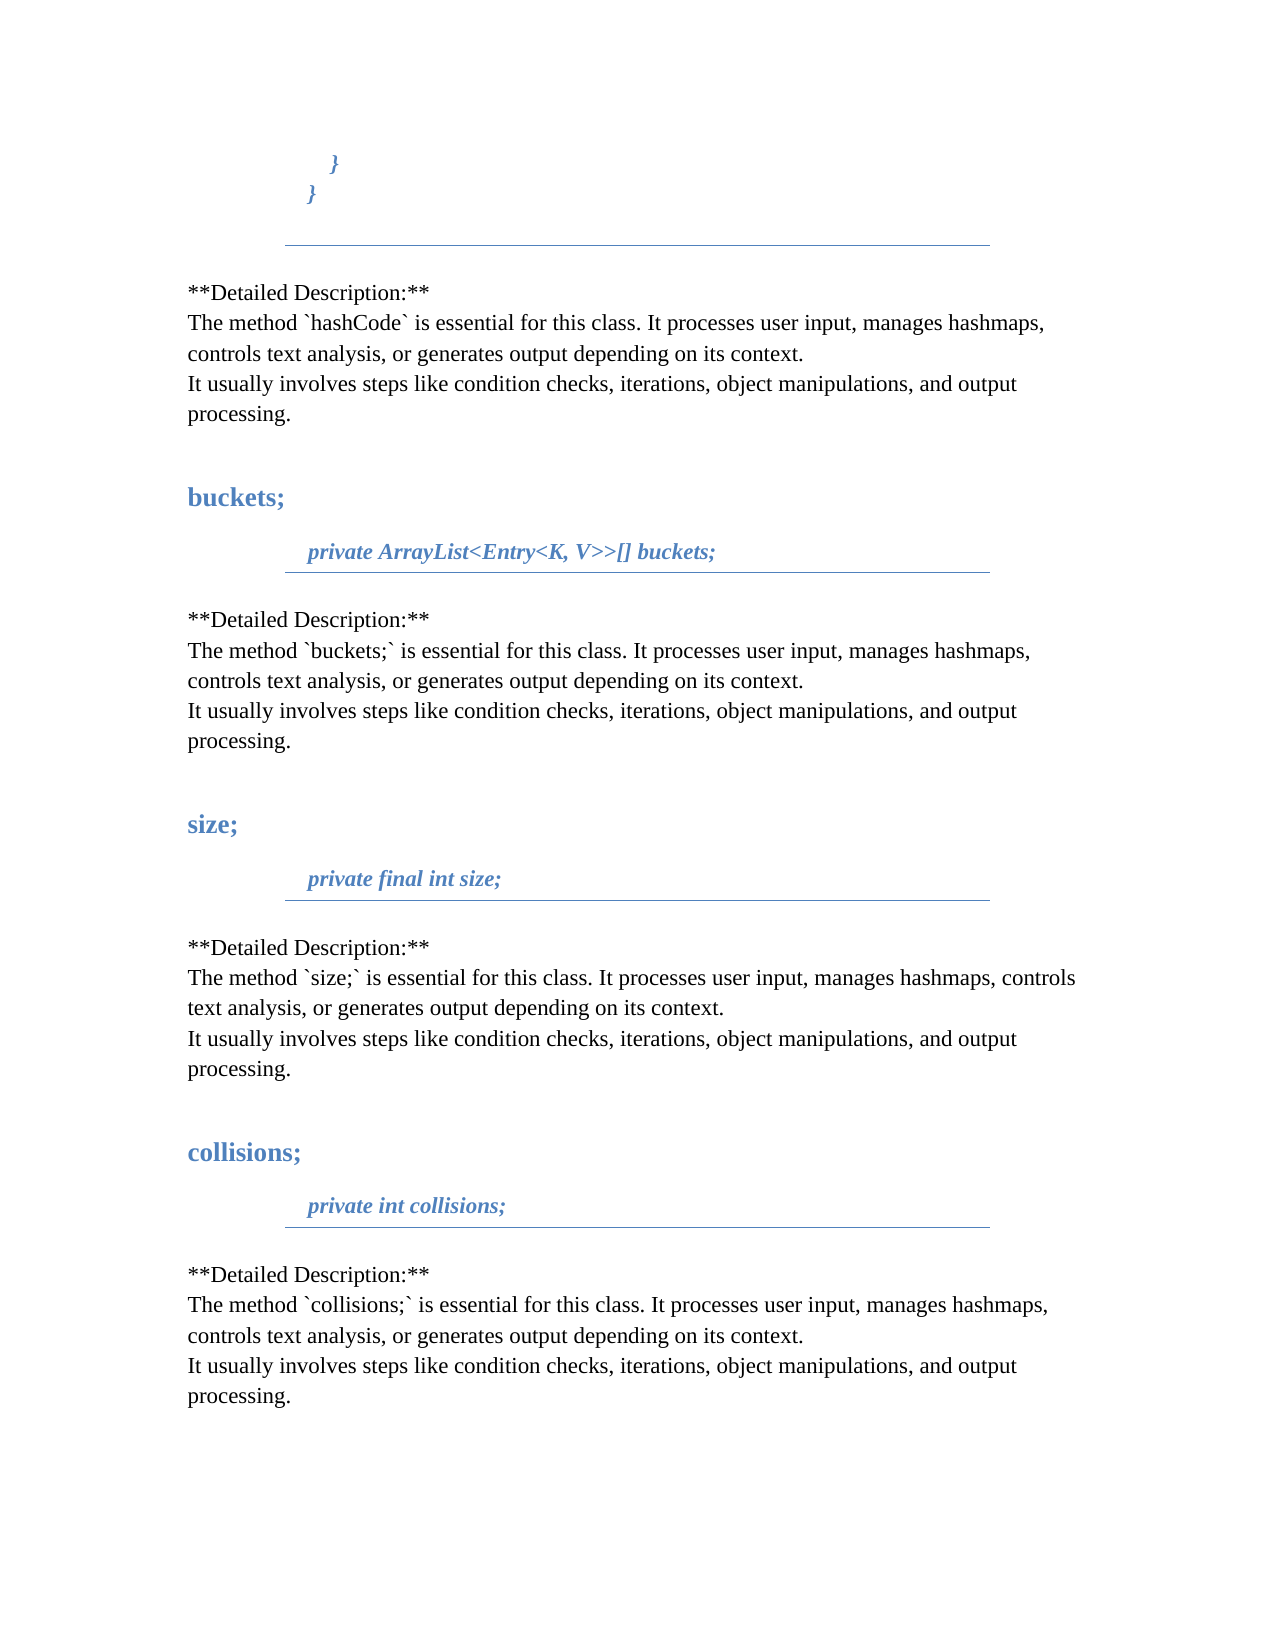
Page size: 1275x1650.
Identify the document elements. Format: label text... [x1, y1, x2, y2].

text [285, 150, 990, 245]
text **Detailed Description:** The method `collisions;` is essential for this class. It processes user input, manages hashmaps, controls text analysis, or generates output depending on its context. It usually involves steps like condition checks, iterations, object manipulations, and output processing. [187, 1261, 1087, 1439]
text **Detailed Description:** The method `size;` is essential for this class. It processes user input, manages hashmaps, controls text analysis, or generates output depending on its context. It usually involves steps like condition checks, iterations, object manipulations, and output processing. [187, 934, 1087, 1111]
text **Detailed Description:** The method `hashCode` is essential for this class. It processes user input, manages hashmaps, controls text analysis, or generates output depending on its context. It usually involves steps like condition checks, iterations, object manipulations, and output processing. [187, 279, 1087, 457]
text private ArrayList<Entry<K, V>>[] buckets; [285, 538, 990, 572]
subtitle buckets; [187, 481, 1087, 512]
subtitle collisions; [187, 1136, 1087, 1167]
text private final int size; [285, 865, 990, 900]
text **Detailed Description:** The method `buckets;` is essential for this class. It processes user input, manages hashmaps, controls text analysis, or generates output depending on its context. It usually involves steps like condition checks, iterations, object manipulations, and output processing. [187, 607, 1087, 784]
text private int collisions; [285, 1193, 990, 1227]
subtitle size; [187, 809, 1087, 840]
